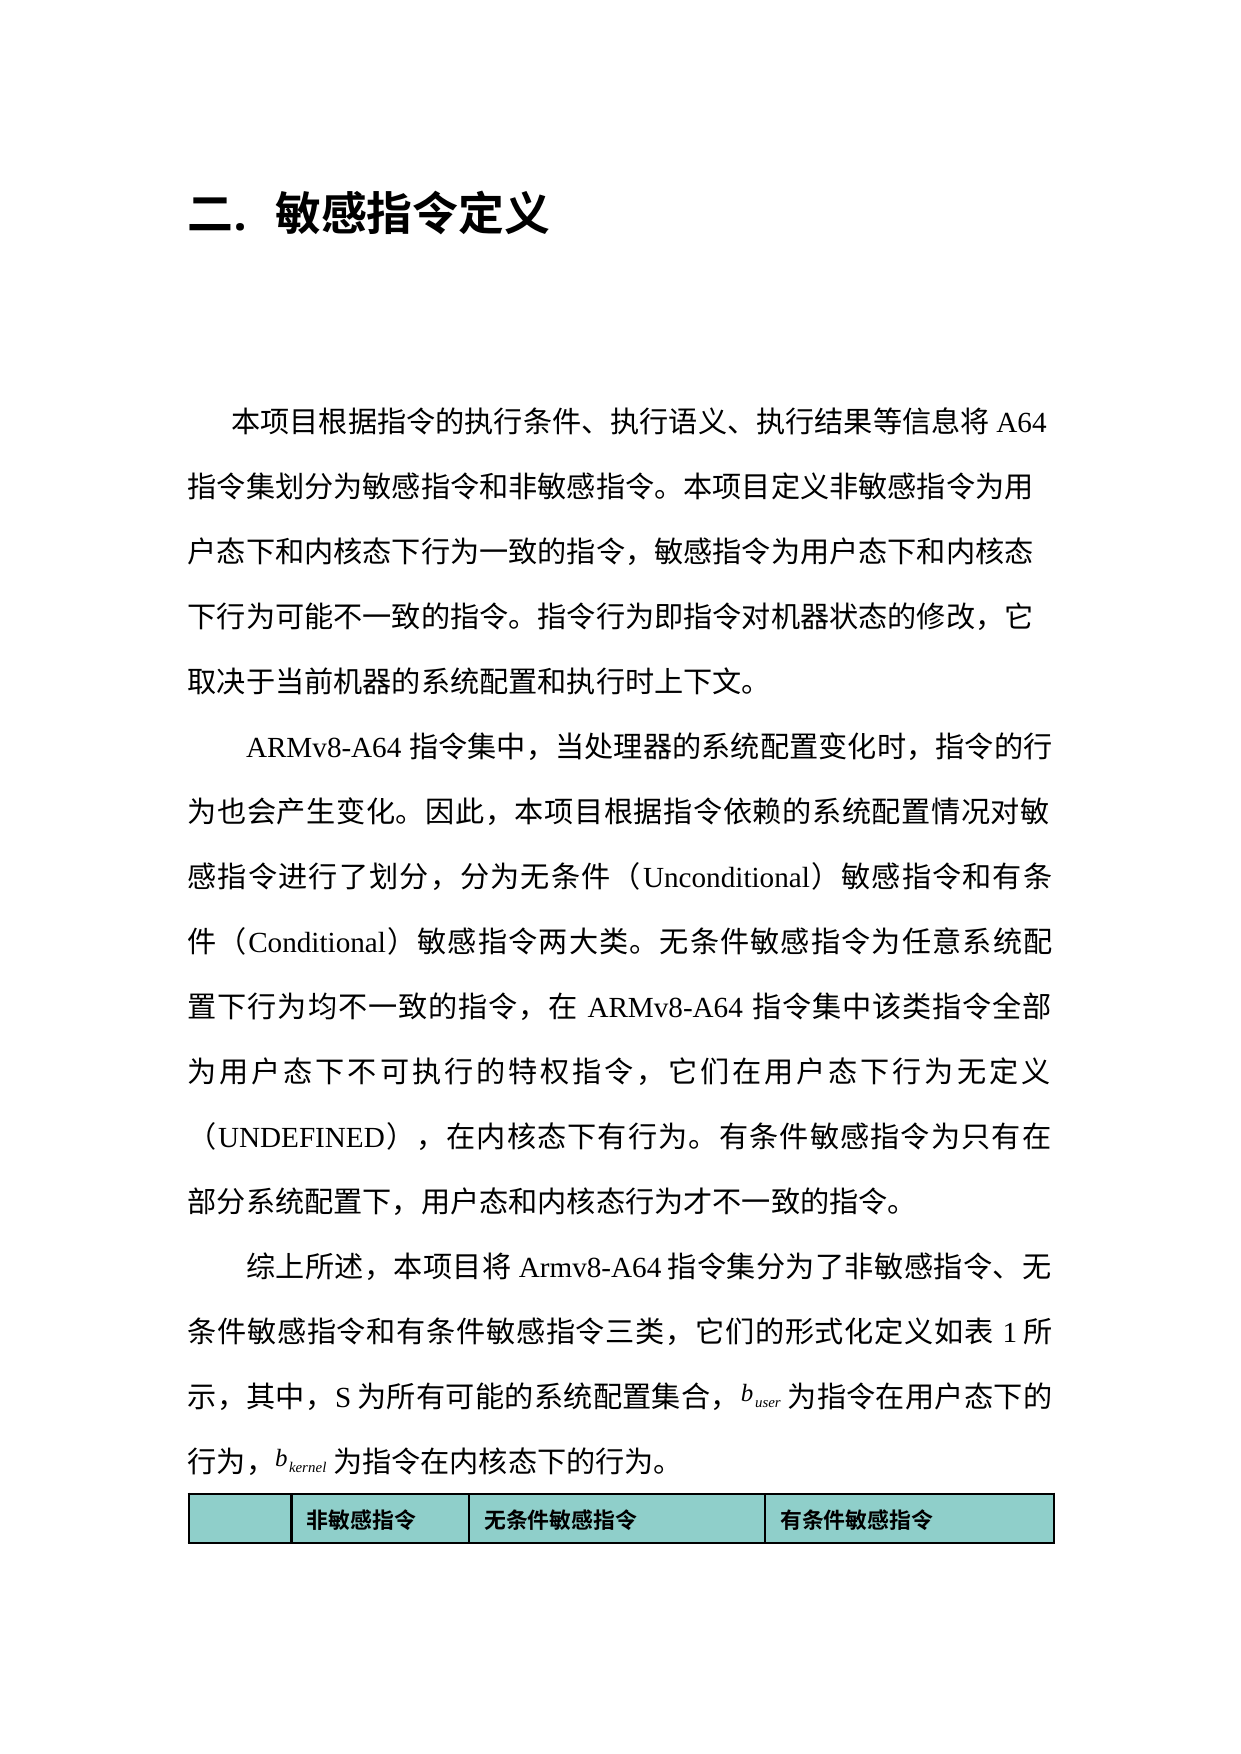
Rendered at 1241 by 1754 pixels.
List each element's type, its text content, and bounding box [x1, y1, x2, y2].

text 综上所述，本项目将Armv8-A64指令集分为了非敏感指令、无条件敏感指令和有条件敏感指令三类，它们的形式化定义如表1所示，其中，S为所有可能的系统配置集合， 为指令在用户态下的行为， 为指令在内核态下的行为。 [187, 1233, 1053, 1493]
subtitle 敏感指令定义 [187, 162, 1053, 259]
table_header 非敏感指令 [293, 1495, 468, 1542]
table_header 有条件敏感指令 [766, 1495, 1053, 1542]
table_header [190, 1495, 290, 1542]
text ARMv8-A64 指令集中，当处理器的系统配置变化时，指令的行为也会产生变化。因此，本项目根据指令依赖的系统配置情况对敏感指令进行了划分，分为无条件（Unconditional）敏感指令和有条件（Conditional）敏感指令两大类。无条件敏感指令为任意系统配置下行为均不一致的指令，在 ARMv8-A64 指令集中该类指令全部为用户态下不可执行的特权指令，它们在用户态下行为无定义（UNDEFINED），在内核态下有行为。有条件敏感指令为只有在部分系统配置下，用户态和内核态行为才不一致的指令。 [187, 713, 1053, 1233]
table_header 无条件敏感指令 [470, 1495, 764, 1542]
text 本项目根据指令的执行条件、执行语义、执行结果等信息将 A64 指令集划分为敏感指令和非敏感指令。本项目定义非敏感指令为用户态下和内核态下行为一致的指令，敏感指令为用户态下和内核态下行为可能不一致的指令。指令行为即指令对机器状态的修改，它取决于当前机器的系统配置和执行时上下文。 [187, 388, 1053, 713]
